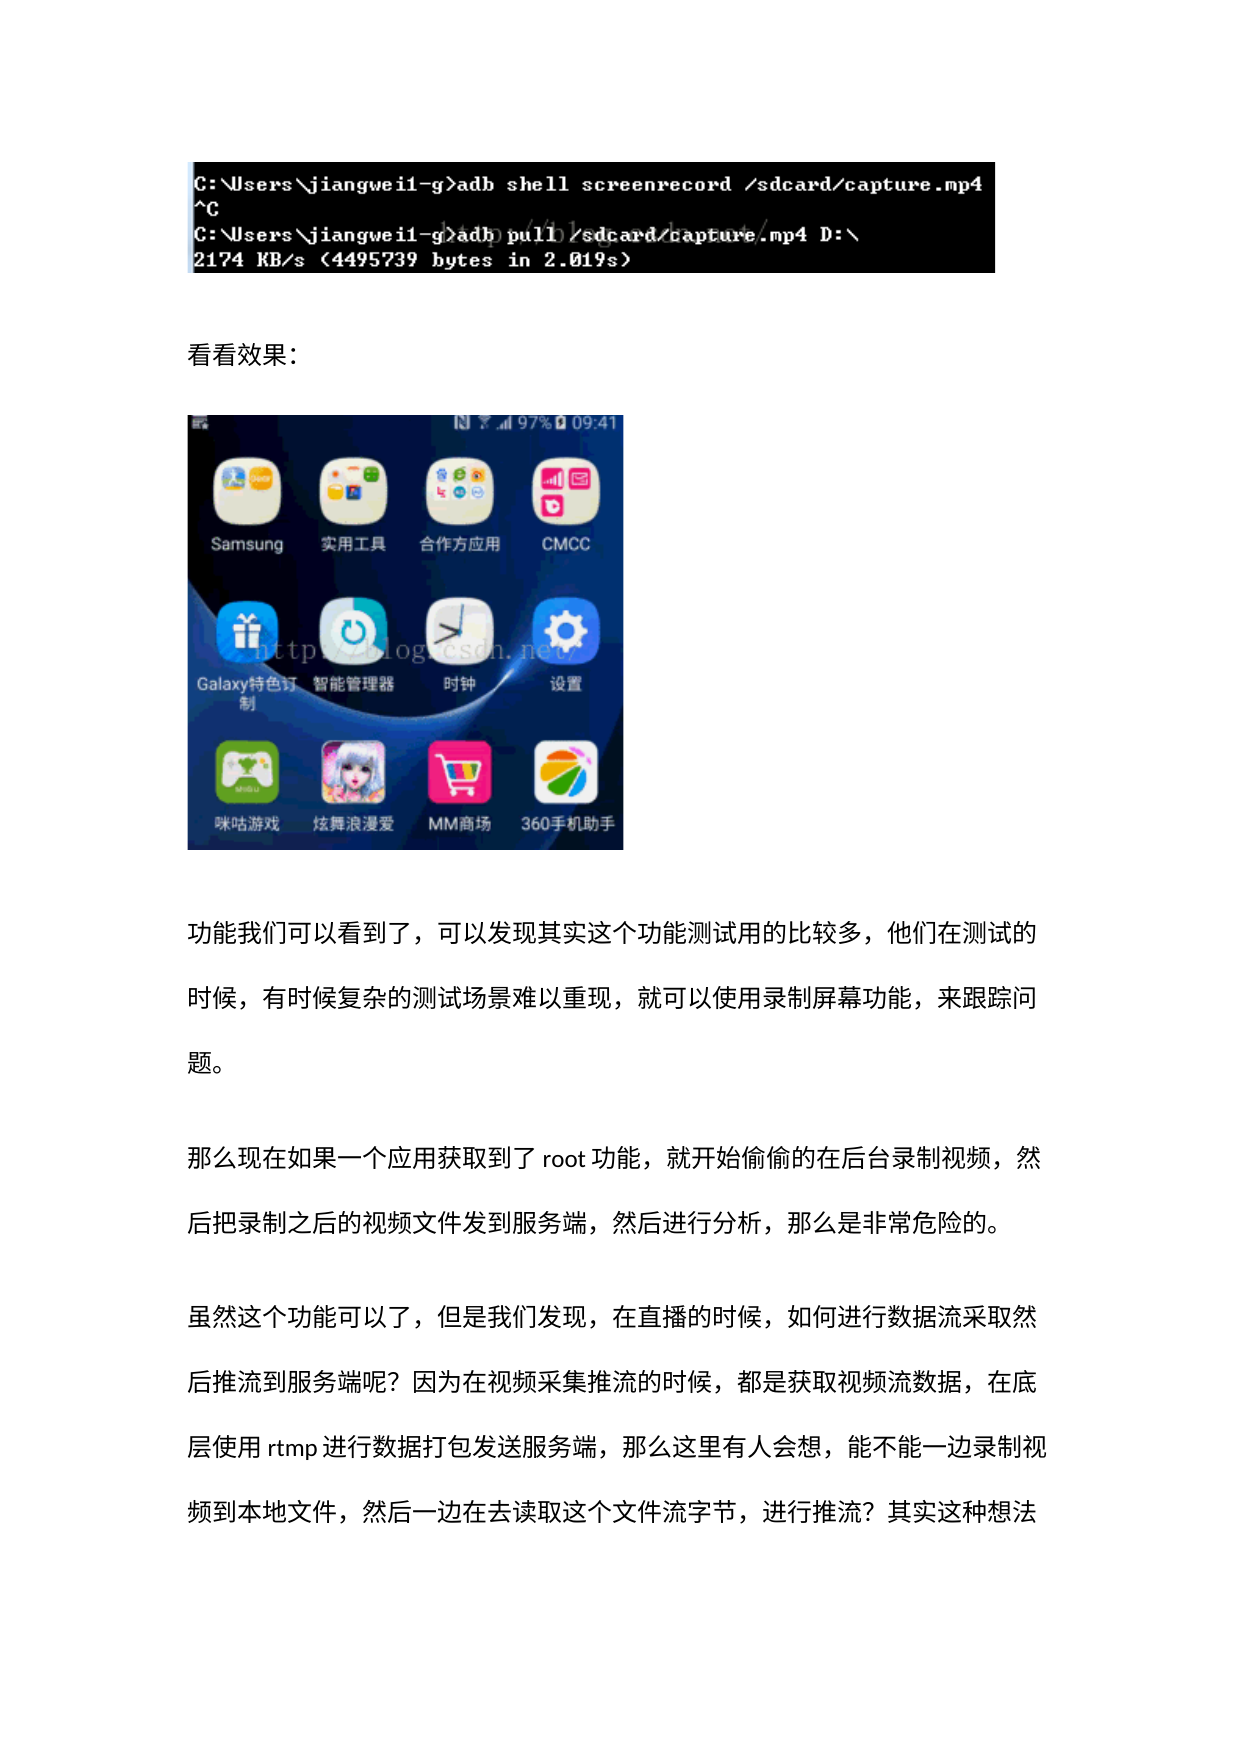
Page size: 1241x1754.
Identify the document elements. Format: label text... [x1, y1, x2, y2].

picture [187, 415, 624, 850]
picture [187, 162, 996, 273]
text 功能我们可以看到了，可以发现其实这个功能测试用的比较多，他们在测试的时候，有时候复杂的测试场景难以重现，就可以使用录制屏幕功能，来跟踪问题。 [187, 899, 1053, 1094]
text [187, 1283, 1053, 1543]
text 那么现在如果一个应用获取到了root功能，就开始偷偷的在后台录制视频，然后把录制之后的视频文件发到服务端，然后进行分析，那么是非常危险的。 [187, 1124, 1053, 1254]
text 看看效果： [187, 321, 1053, 386]
